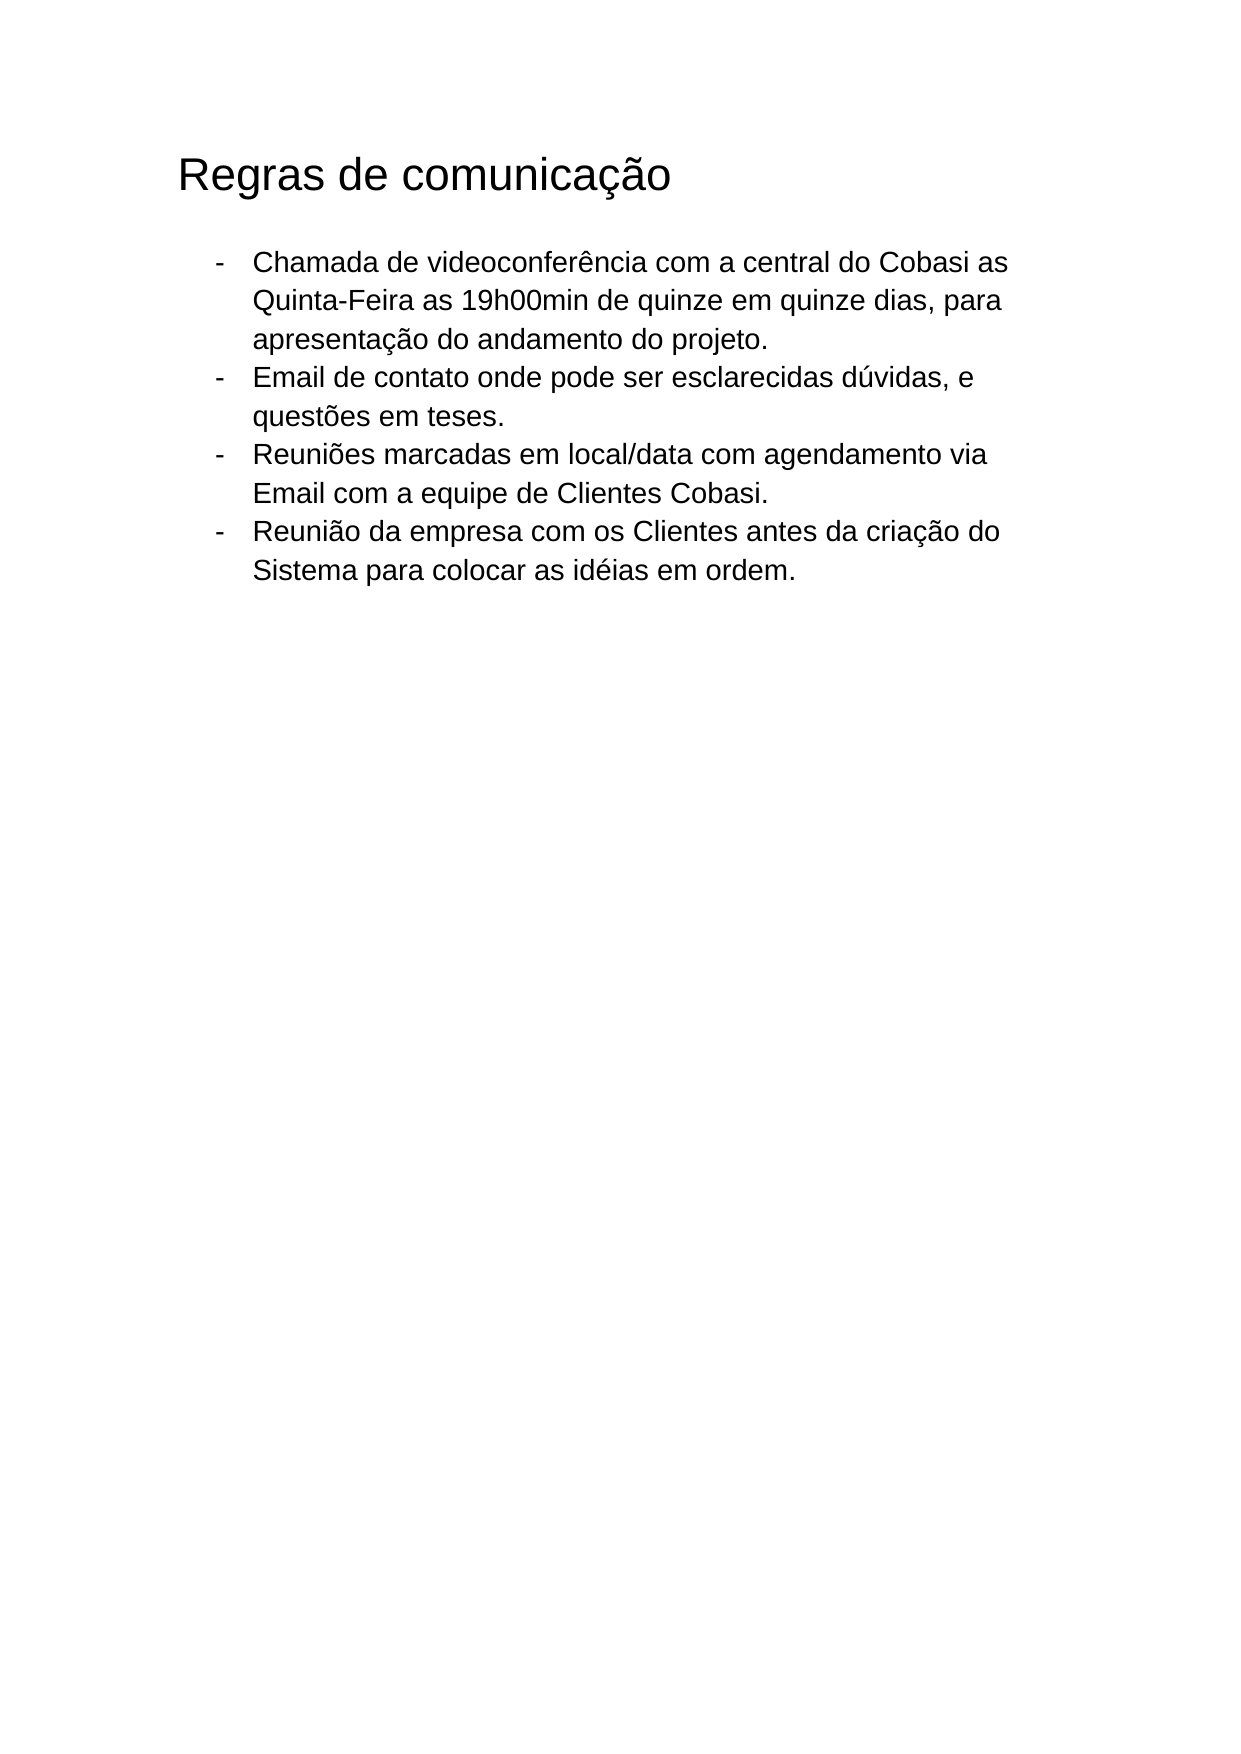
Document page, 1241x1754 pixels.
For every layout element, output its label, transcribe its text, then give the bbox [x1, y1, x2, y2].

title Regras de comunicação [177, 148, 1063, 200]
list Chamada de videoconferência com a central do Cobasi as Quinta-Feira as 19h00min de quinze em quinze dias, para apresentação do andamento do projeto. [215, 244, 1063, 355]
list Email de contato onde pode ser esclarecidas dúvidas, e questões em teses. [215, 360, 1063, 432]
list Reuniões marcadas em local/data com agendamento via Email com a equipe de Clientes Cobasi. [215, 437, 1063, 509]
list Reunião da empresa com os Clientes antes da criação do Sistema para colocar as idéias em ordem. [215, 514, 1063, 586]
